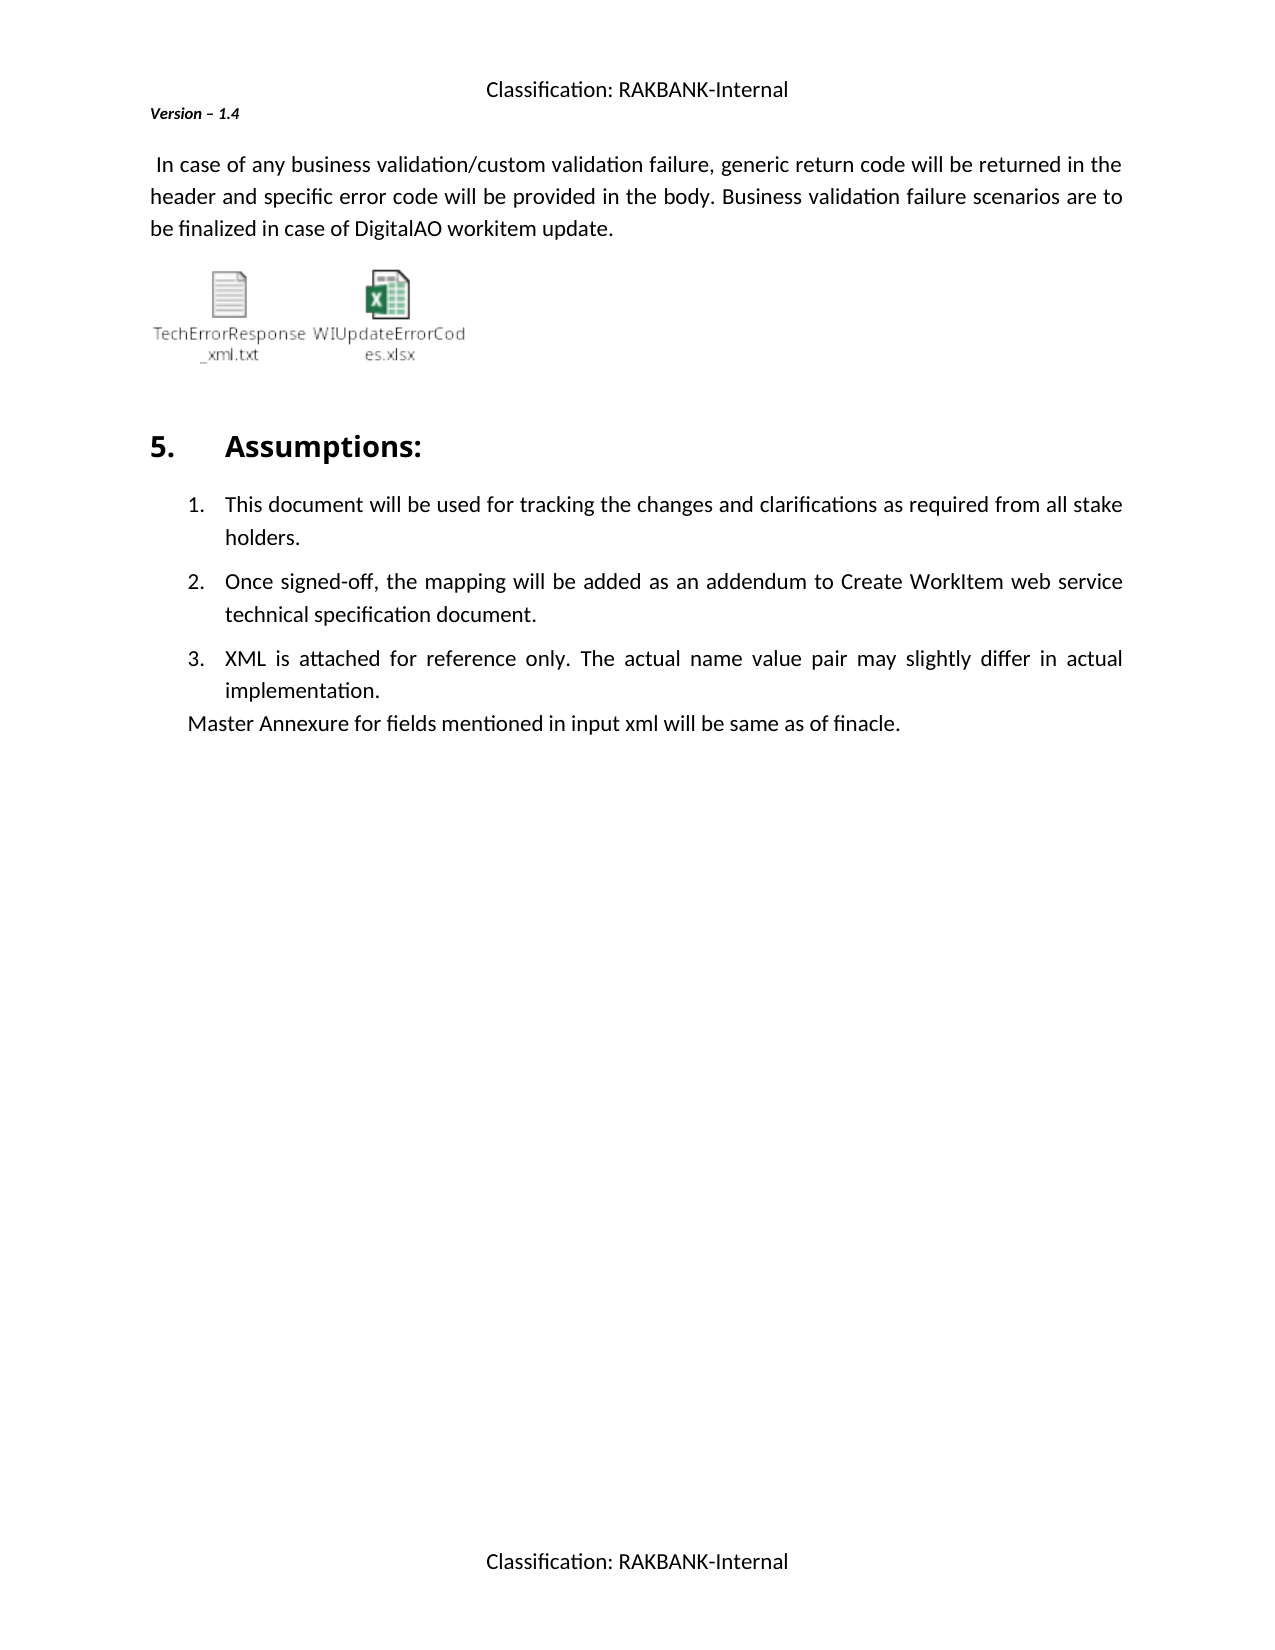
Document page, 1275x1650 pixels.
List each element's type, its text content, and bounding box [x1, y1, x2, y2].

text In case of any business validation/custom validation failure, generic return code will be returned in the header and specific error code will be provided in the body. Business validation failure scenarios are to be finalized in case of DigitalAO workitem update. [150, 150, 1125, 242]
list This document will be used for tracking the changes and clarifications as required from all stake holders. [187, 491, 1125, 551]
list Once signed-off, the mapping will be added as an addendum to Create WorkItem web service technical specification document. [187, 567, 1125, 628]
subtitle Assumptions: [150, 426, 1125, 466]
list XML is attached for reference only. The actual name value pair may slightly differ in actual implementation. [187, 644, 1125, 704]
text Master Annexure for fields mentioned in input xml will be same as of finacle. [150, 709, 1125, 737]
